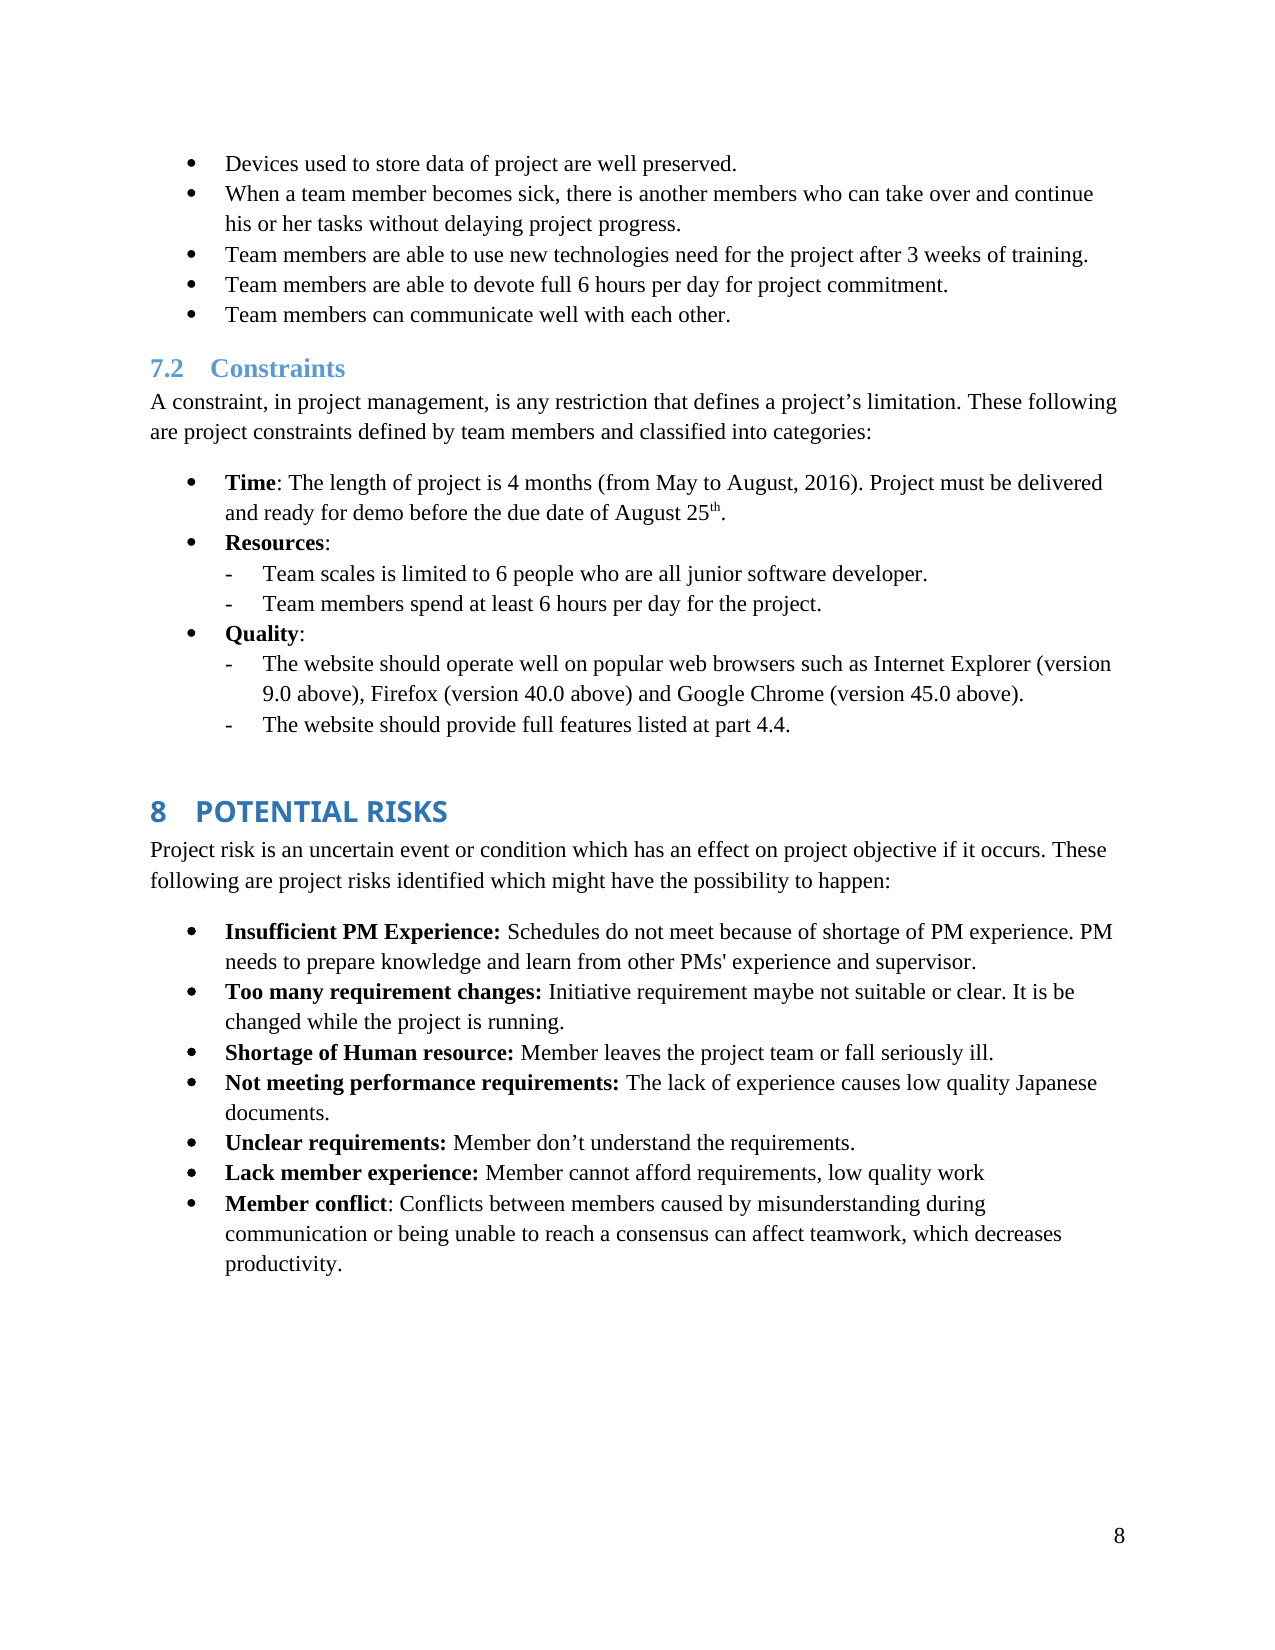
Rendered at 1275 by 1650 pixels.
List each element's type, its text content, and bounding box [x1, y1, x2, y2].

list Time: The length of project is 4 months (from May to August, 2016). Project must be delivered and ready for demo before the due date of August 25th. [187, 469, 1125, 526]
list Devices used to store data of project are well preserved. [187, 150, 1125, 176]
list Lack member experience: Member cannot afford requirements, low quality work [187, 1159, 1125, 1186]
list Quality: [187, 620, 1125, 646]
list Shortage of Human resource: Member leaves the project team or fall seriously ill. [187, 1039, 1125, 1065]
text Project risk is an uncertain event or condition which has an effect on project objective if it occurs. These following are project risks identified which might have the possibility to happen: [150, 837, 1125, 893]
list Not meeting performance requirements: The lack of experience causes low quality Japanese documents. [187, 1069, 1125, 1125]
list Team members are able to devote full 6 hours per day for project commitment. [187, 271, 1125, 297]
list Member conflict: Conflicts between members caused by misunderstanding during communication or being unable to reach a consensus can affect teamwork, which decreases productivity. [187, 1190, 1125, 1276]
subtitle POTENTIAL RISKS [150, 791, 1125, 831]
text A constraint, in project management, is any restriction that defines a project’s limitation. These following are project constraints defined by team members and classified into categories: [150, 388, 1125, 444]
list The website should operate well on popular web browsers such as Internet Explorer (version 9.0 above), Firefox (version 40.0 above) and Google Chrome (version 45.0 above). [225, 650, 1125, 707]
subtitle Constraints [150, 352, 1125, 383]
list When a team member becomes sick, there is another members who can take over and continue his or her tasks without delaying project progress. [187, 180, 1125, 237]
list Resources: [187, 529, 1125, 556]
list The website should provide full features listed at part 4.4. [225, 711, 1125, 737]
list Team scales is limited to 6 people who are all junior software developer. [225, 560, 1125, 586]
list Unclear requirements: Member don’t understand the requirements. [187, 1129, 1125, 1156]
list Team members can communicate well with each other. [187, 301, 1125, 327]
list Insufficient PM Experience: Schedules do not meet because of shortage of PM experience. PM needs to prepare knowledge and learn from other PMs' experience and supervisor. [187, 918, 1125, 974]
list Too many requirement changes: Initiative requirement maybe not suitable or clear. It is be changed while the project is running. [187, 978, 1125, 1035]
list Team members spend at least 6 hours per day for the project. [225, 590, 1125, 616]
list Team members are able to use new technologies need for the project after 3 weeks of training. [187, 241, 1125, 267]
